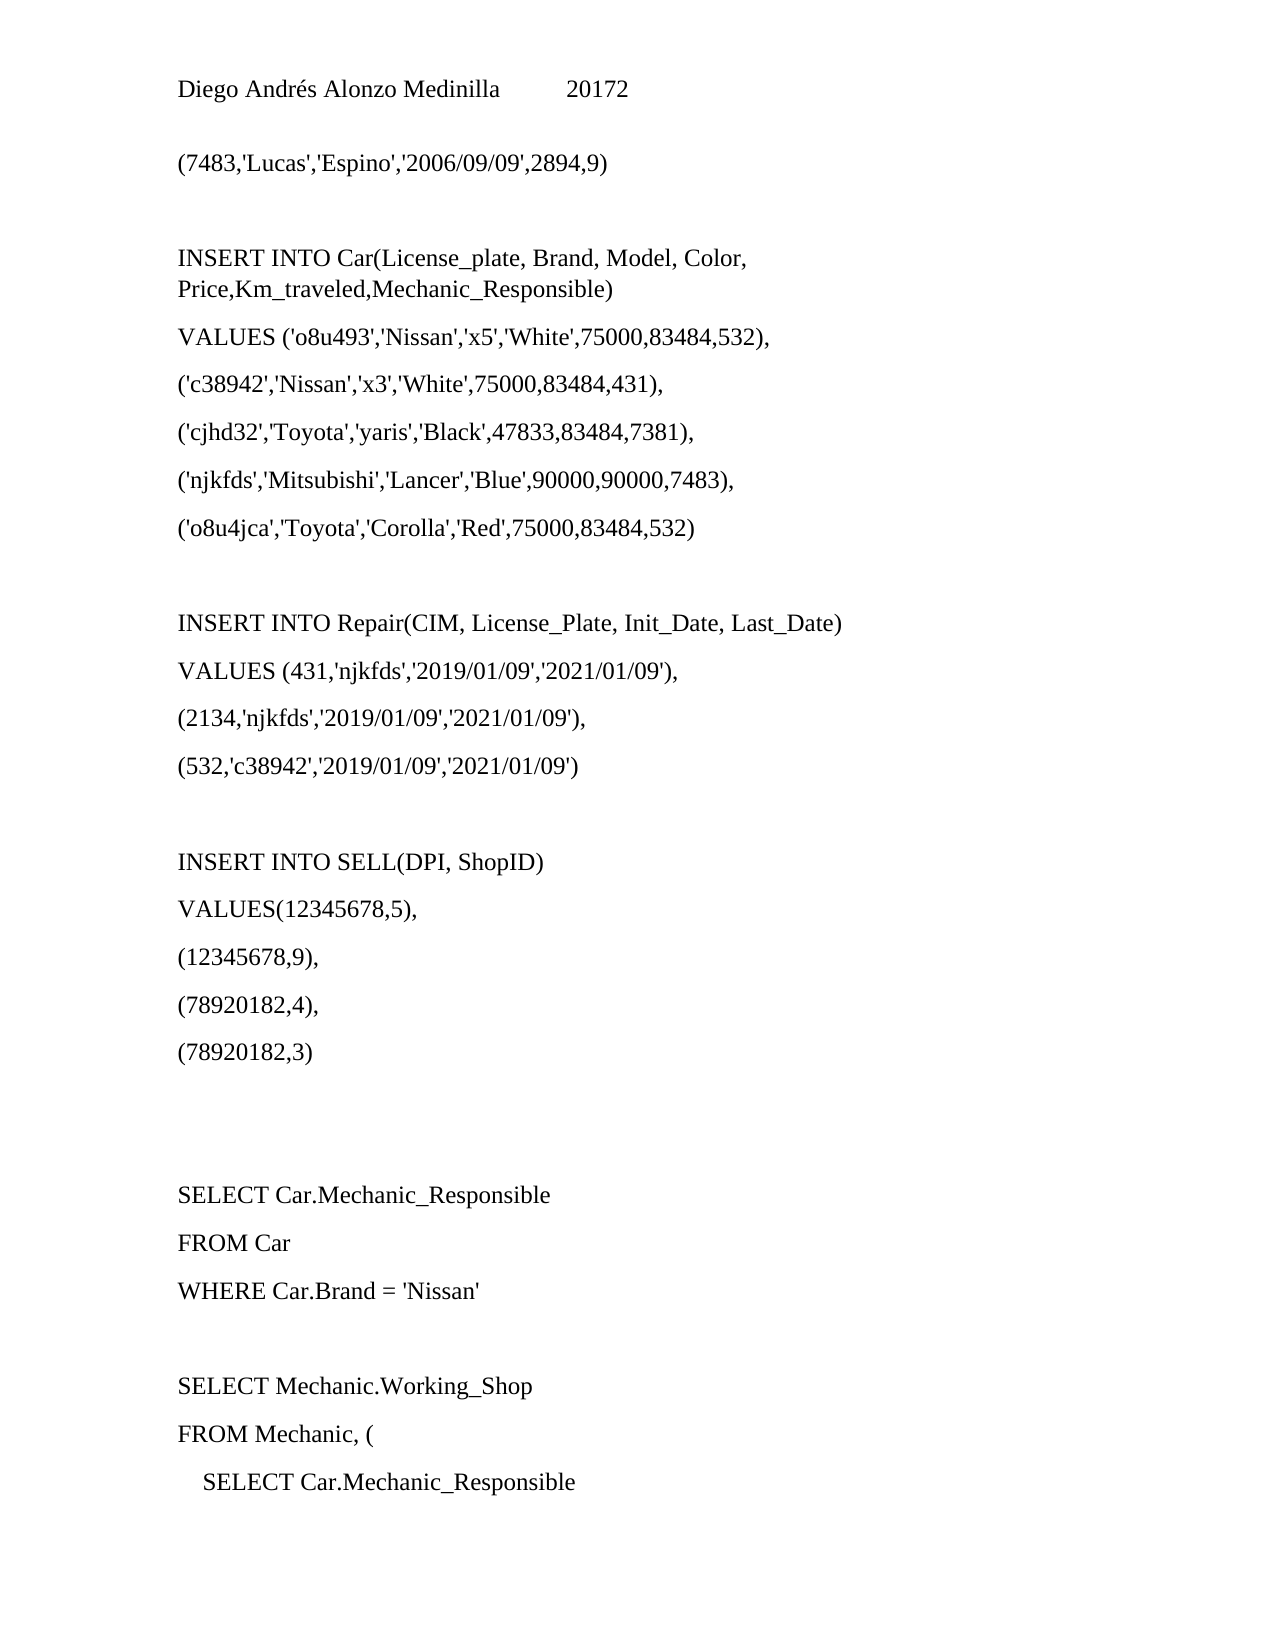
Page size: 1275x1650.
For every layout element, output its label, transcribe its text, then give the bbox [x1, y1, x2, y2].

text (12345678,9), [177, 942, 1098, 971]
text (532,'c38942','2019/01/09','2021/01/09') [177, 751, 1098, 780]
text SELECT Car.Mechanic_Responsible [177, 1181, 1098, 1209]
text (2134,'njkfds','2019/01/09','2021/01/09'), [177, 703, 1098, 732]
text SELECT Car.Mechanic_Responsible [177, 1467, 1098, 1496]
text ('njkfds','Mitsubishi','Lancer','Blue',90000,90000,7483), [177, 465, 1098, 494]
text (78920182,3) [177, 1037, 1098, 1066]
text (7483,'Lucas','Espino','2006/09/09',2894,9) [177, 148, 1098, 176]
text ('o8u4jca','Toyota','Corolla','Red',75000,83484,532) [177, 513, 1098, 541]
text VALUES (431,'njkfds','2019/01/09','2021/01/09'), [177, 656, 1098, 684]
text FROM Mechanic, ( [177, 1419, 1098, 1448]
text FROM Car [177, 1228, 1098, 1257]
text INSERT INTO SELL(DPI, ShopID) [177, 847, 1098, 875]
text (78920182,4), [177, 990, 1098, 1018]
text ('c38942','Nissan','x3','White',75000,83484,431), [177, 369, 1098, 398]
text VALUES(12345678,5), [177, 894, 1098, 923]
text WHERE Car.Brand = 'Nissan' [177, 1276, 1098, 1305]
text SELECT Mechanic.Working_Shop [177, 1371, 1098, 1400]
text INSERT INTO Repair(CIM, License_Plate, Init_Date, Last_Date) [177, 608, 1098, 637]
text VALUES ('o8u493','Nissan','x5','White',75000,83484,532), [177, 322, 1098, 351]
text INSERT INTO Car(License_plate, Brand, Model, Color, Price,Km_traveled,Mechanic_Responsible) [177, 243, 1098, 303]
text ('cjhd32','Toyota','yaris','Black',47833,83484,7381), [177, 417, 1098, 446]
